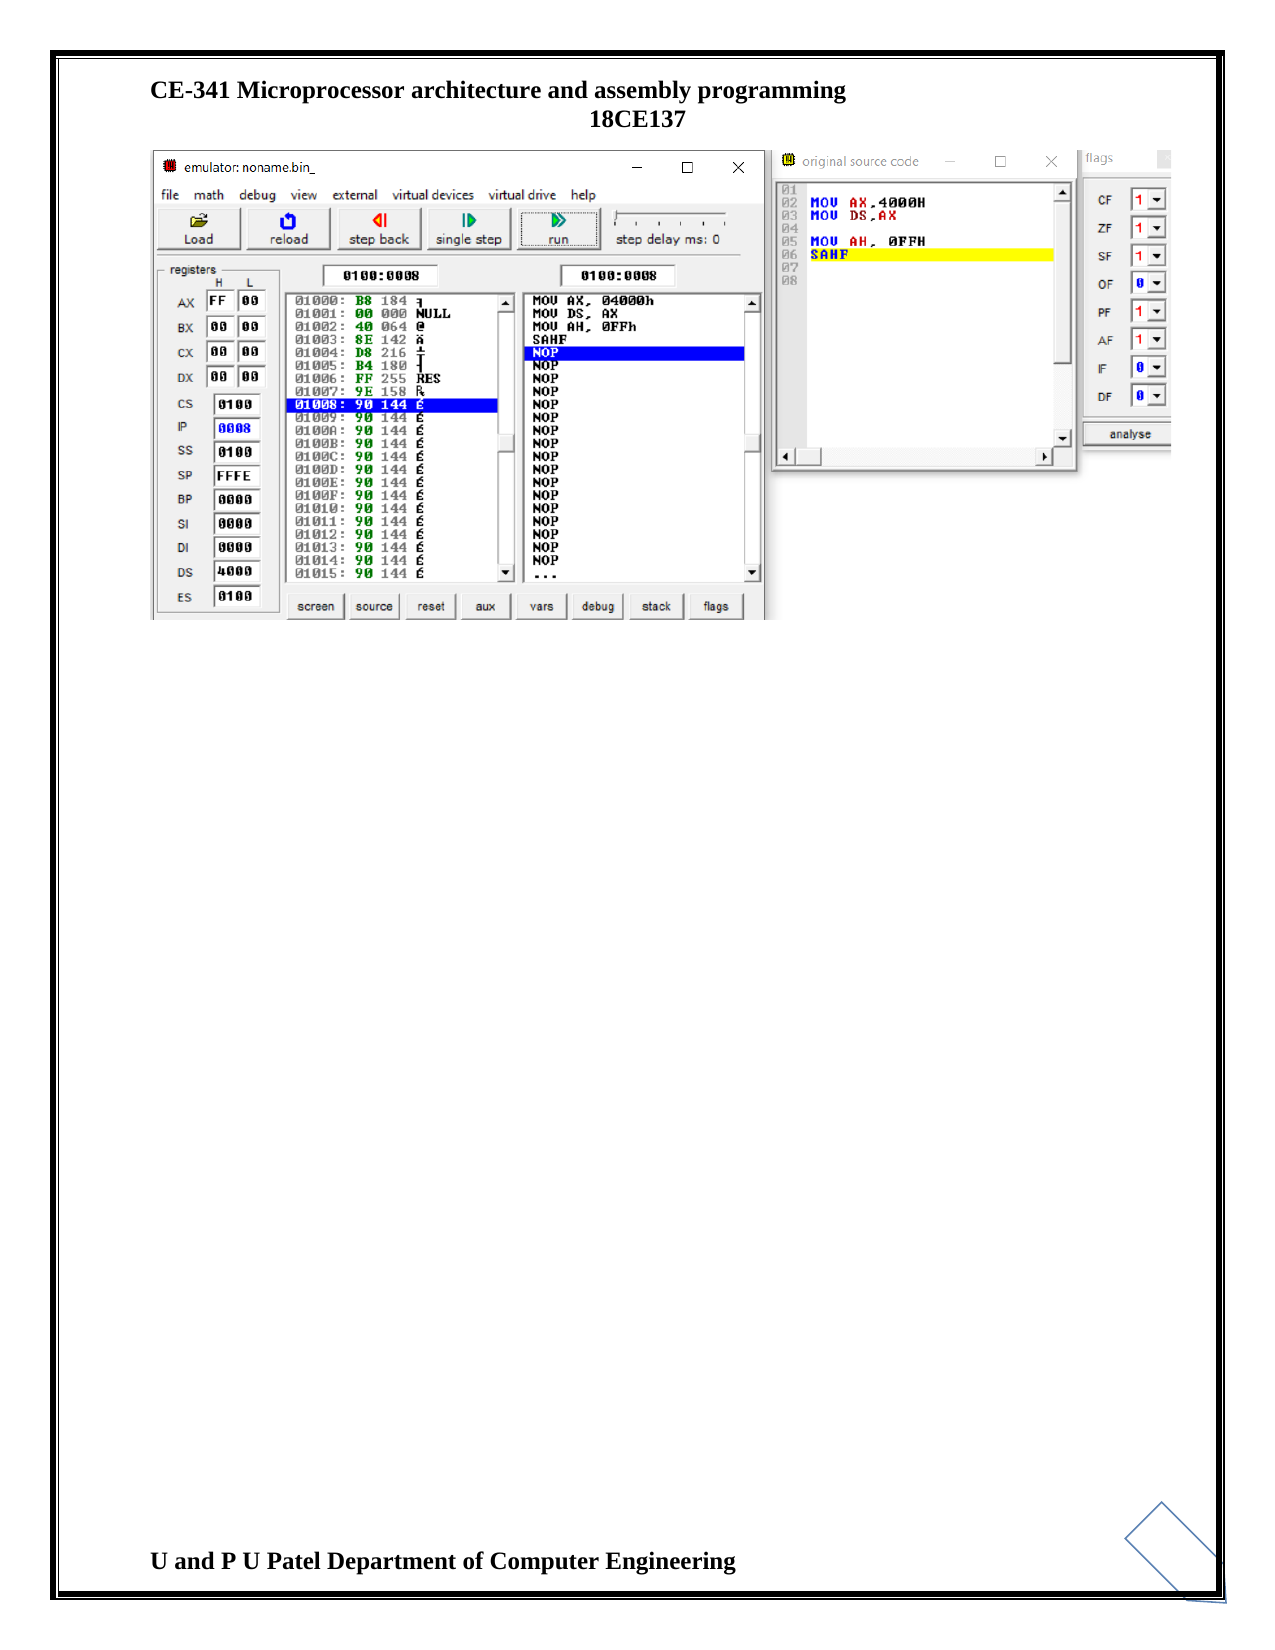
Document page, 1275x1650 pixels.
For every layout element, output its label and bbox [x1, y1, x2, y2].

picture [150, 150, 1172, 620]
